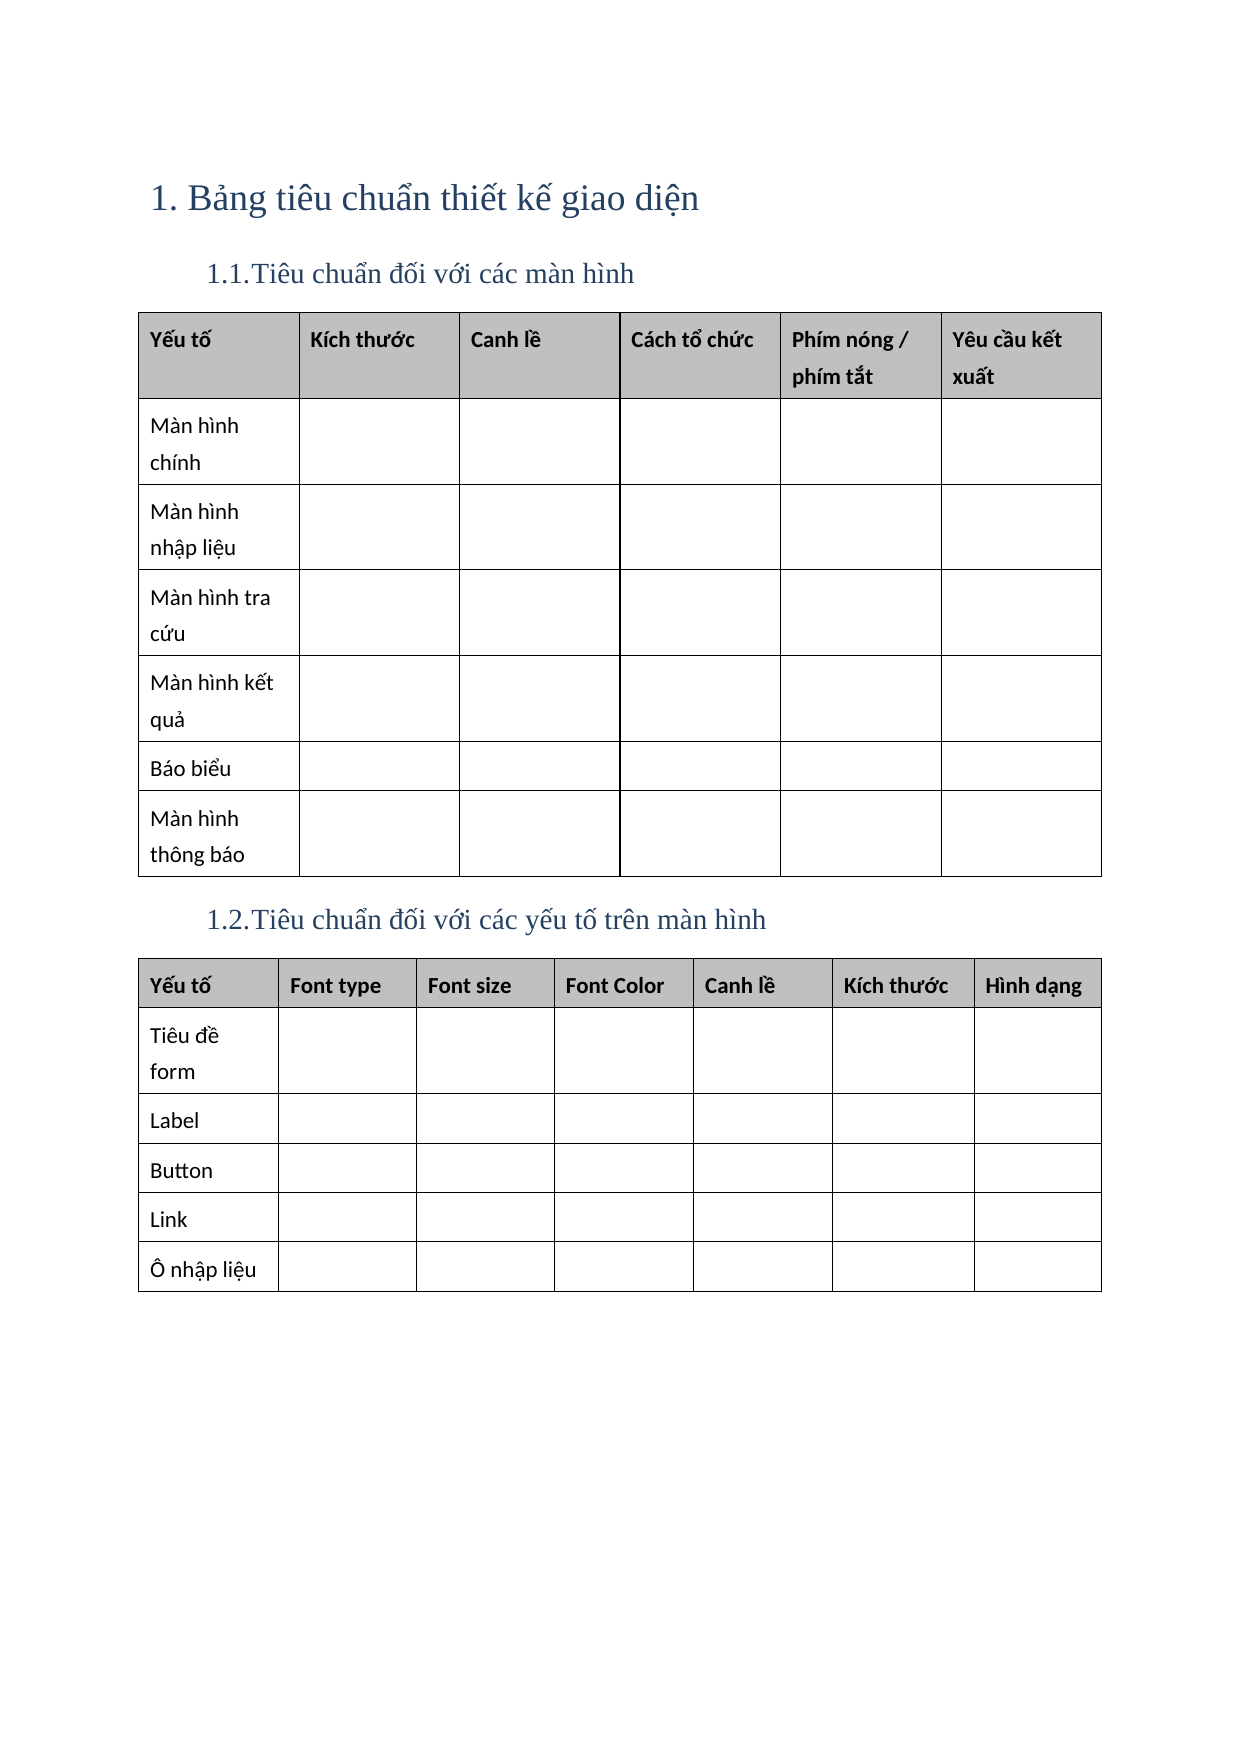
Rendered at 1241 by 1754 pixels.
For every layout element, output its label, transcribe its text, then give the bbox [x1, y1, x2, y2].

table_cell [942, 791, 1101, 876]
table_cell [694, 1242, 832, 1291]
table_cell [942, 656, 1101, 741]
table_cell [781, 656, 941, 741]
table_header Hình dạng [975, 959, 1101, 1007]
table_cell Ô nhập liệu [139, 1242, 278, 1291]
table_cell [833, 1242, 974, 1291]
table_cell Báo biểu [139, 742, 299, 790]
table_cell [621, 791, 780, 876]
table_cell [833, 1193, 974, 1241]
subtitle Tiêu chuẩn đối với các yếu tố trên màn hình [206, 902, 1090, 935]
table_cell [279, 1008, 416, 1093]
table_cell [621, 399, 780, 483]
table_cell [621, 656, 780, 741]
table_cell [621, 742, 780, 790]
table_cell [460, 791, 619, 876]
table_cell [975, 1008, 1101, 1093]
table_cell [833, 1144, 974, 1192]
table_header Font type [279, 959, 416, 1007]
table_header Phím nóng / phím tắt [781, 313, 941, 398]
table_cell [555, 1144, 693, 1192]
table_header Font Color [555, 959, 693, 1007]
table_cell [781, 570, 941, 655]
table_cell [781, 399, 941, 483]
table_cell [417, 1008, 554, 1093]
table_cell [300, 570, 459, 655]
table_cell [694, 1008, 832, 1093]
table_cell [417, 1094, 554, 1142]
table_cell [460, 656, 619, 741]
table_cell [942, 399, 1101, 483]
table_cell [279, 1242, 416, 1291]
table_header Kích thước [833, 959, 974, 1007]
table_cell [694, 1193, 832, 1241]
table_cell [300, 399, 459, 483]
table_cell [975, 1242, 1101, 1291]
table_header Canh lề [694, 959, 832, 1007]
table_header Kích thước [300, 313, 459, 398]
table_cell [417, 1144, 554, 1192]
table_cell Tiêu đề form [139, 1008, 278, 1093]
table_header Yếu tố [139, 313, 299, 398]
table_cell [781, 791, 941, 876]
table_cell [279, 1193, 416, 1241]
subtitle Bảng tiêu chuẩn thiết kế giao diện [150, 175, 1090, 218]
table_cell Button [139, 1144, 278, 1192]
table_cell Link [139, 1193, 278, 1241]
table_cell Màn hình kết quả [139, 656, 299, 741]
table_cell Màn hình nhập liệu [139, 485, 299, 569]
table_cell [279, 1094, 416, 1142]
table_cell [555, 1193, 693, 1241]
table_cell [694, 1144, 832, 1192]
table_cell [833, 1008, 974, 1093]
table_header Cách tổ chức [621, 313, 780, 398]
table_header Yêu cầu kết xuất [942, 313, 1101, 398]
table_cell [417, 1242, 554, 1291]
table_header Canh lề [460, 313, 619, 398]
table_cell Màn hình tra cứu [139, 570, 299, 655]
table_cell [300, 742, 459, 790]
table_cell [460, 742, 619, 790]
table_cell [781, 742, 941, 790]
table_cell [460, 399, 619, 483]
table_cell [555, 1242, 693, 1291]
table_cell [942, 570, 1101, 655]
table_cell [417, 1193, 554, 1241]
table_cell [460, 570, 619, 655]
table_cell [942, 485, 1101, 569]
table_cell Label [139, 1094, 278, 1142]
table_header Yếu tố [139, 959, 278, 1007]
table_cell [694, 1094, 832, 1142]
table_cell [781, 485, 941, 569]
subtitle Tiêu chuẩn đối với các màn hình [206, 256, 1090, 289]
table_cell [975, 1193, 1101, 1241]
table_cell [621, 485, 780, 569]
table_cell [975, 1144, 1101, 1192]
table_cell Màn hình chính [139, 399, 299, 483]
table_cell [555, 1094, 693, 1142]
table_cell [300, 485, 459, 569]
table_cell [621, 570, 780, 655]
table_cell Màn hình thông báo [139, 791, 299, 876]
table_cell [300, 656, 459, 741]
table_cell [279, 1144, 416, 1192]
table_cell [942, 742, 1101, 790]
table_cell [300, 791, 459, 876]
table_header Font size [417, 959, 554, 1007]
table_cell [833, 1094, 974, 1142]
table_cell [555, 1008, 693, 1093]
table_cell [460, 485, 619, 569]
table_cell [975, 1094, 1101, 1142]
